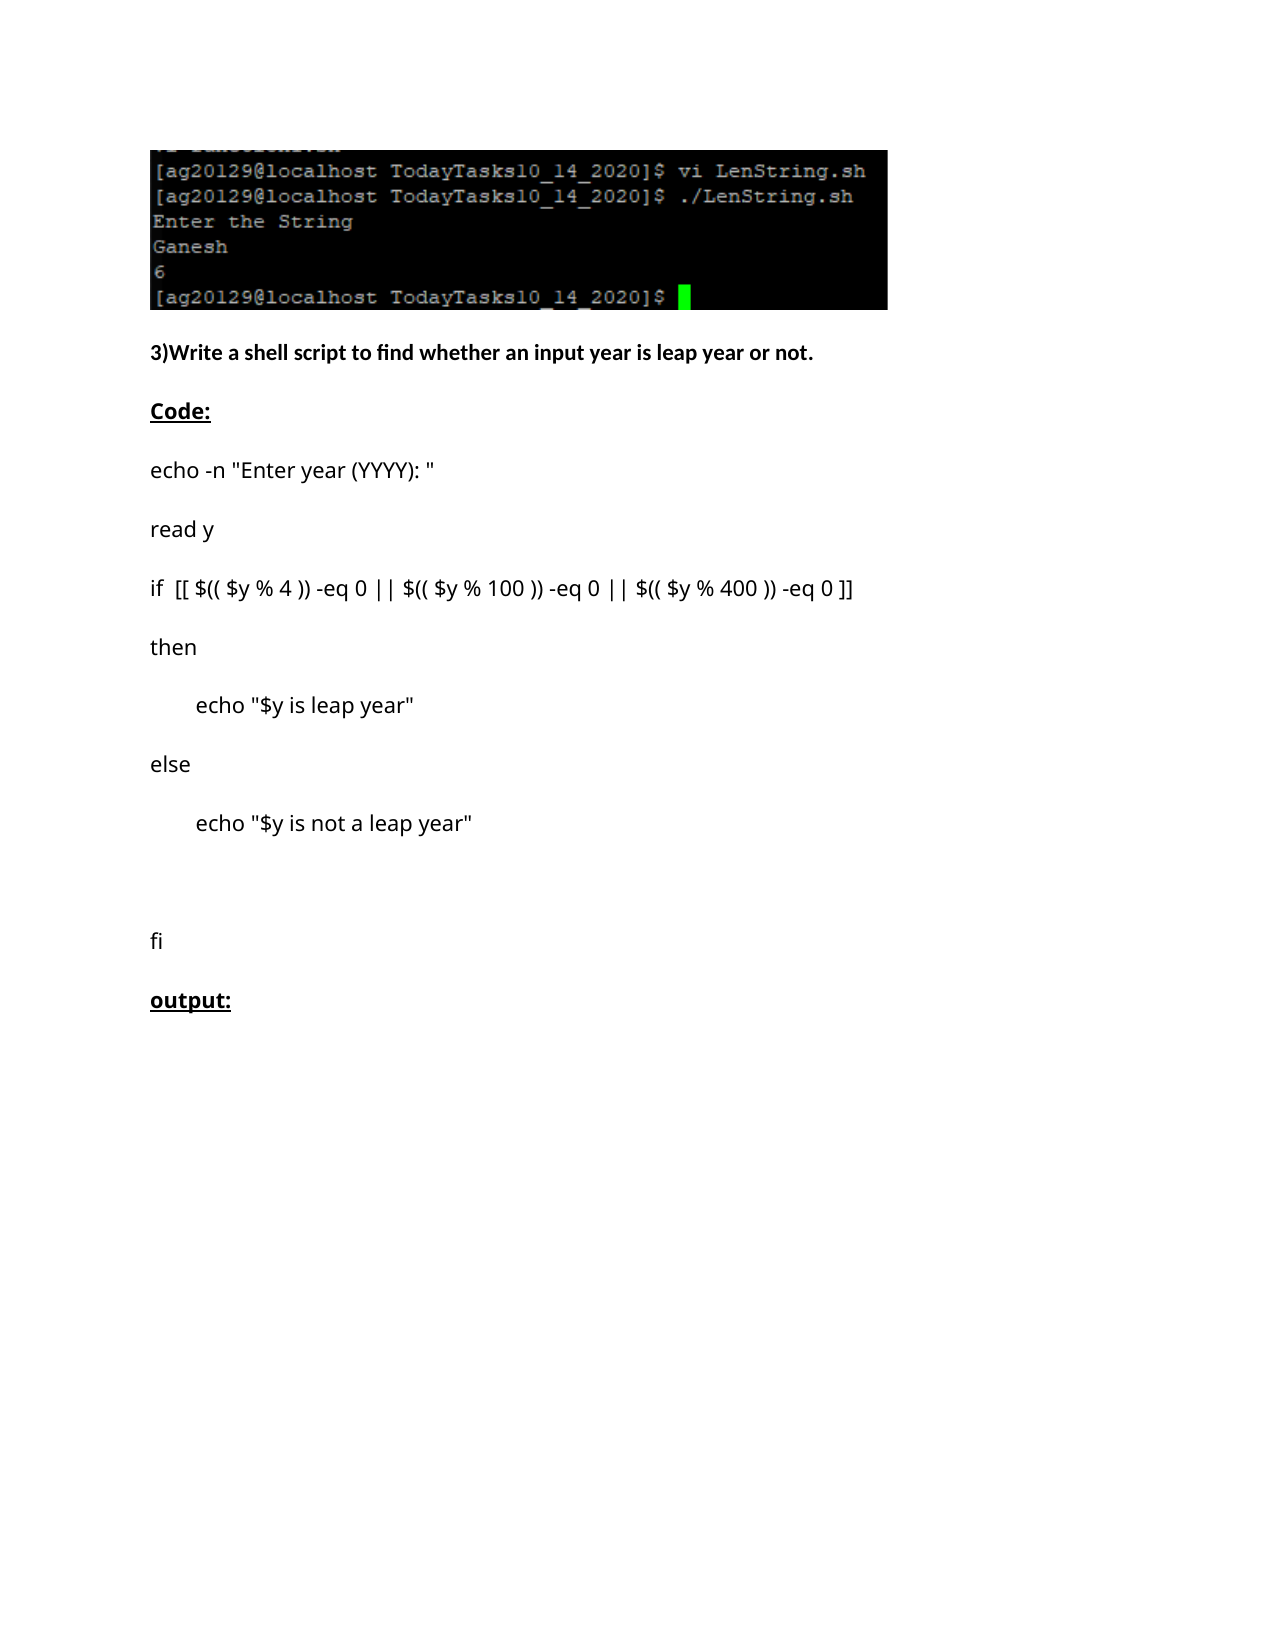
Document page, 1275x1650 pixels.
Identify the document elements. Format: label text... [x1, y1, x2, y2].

text then [150, 632, 1125, 661]
text echo "$y is leap year" [150, 691, 1125, 720]
text echo "$y is not a leap year" [150, 808, 1125, 838]
text Code: [150, 396, 1125, 426]
picture [150, 150, 888, 310]
text if [[ $(( $y % 4 )) -eq 0 || $(( $y % 100 )) -eq 0 || $(( $y % 400 )) -eq 0 ]] [150, 573, 1125, 602]
text output: [150, 985, 1125, 1015]
text 3)Write a shell script to find whether an input year is leap year or not. [150, 338, 1125, 367]
text fi [150, 926, 1125, 956]
text read y [150, 514, 1125, 543]
text else [150, 749, 1125, 779]
text echo -n "Enter year (YYYY): " [150, 455, 1125, 484]
